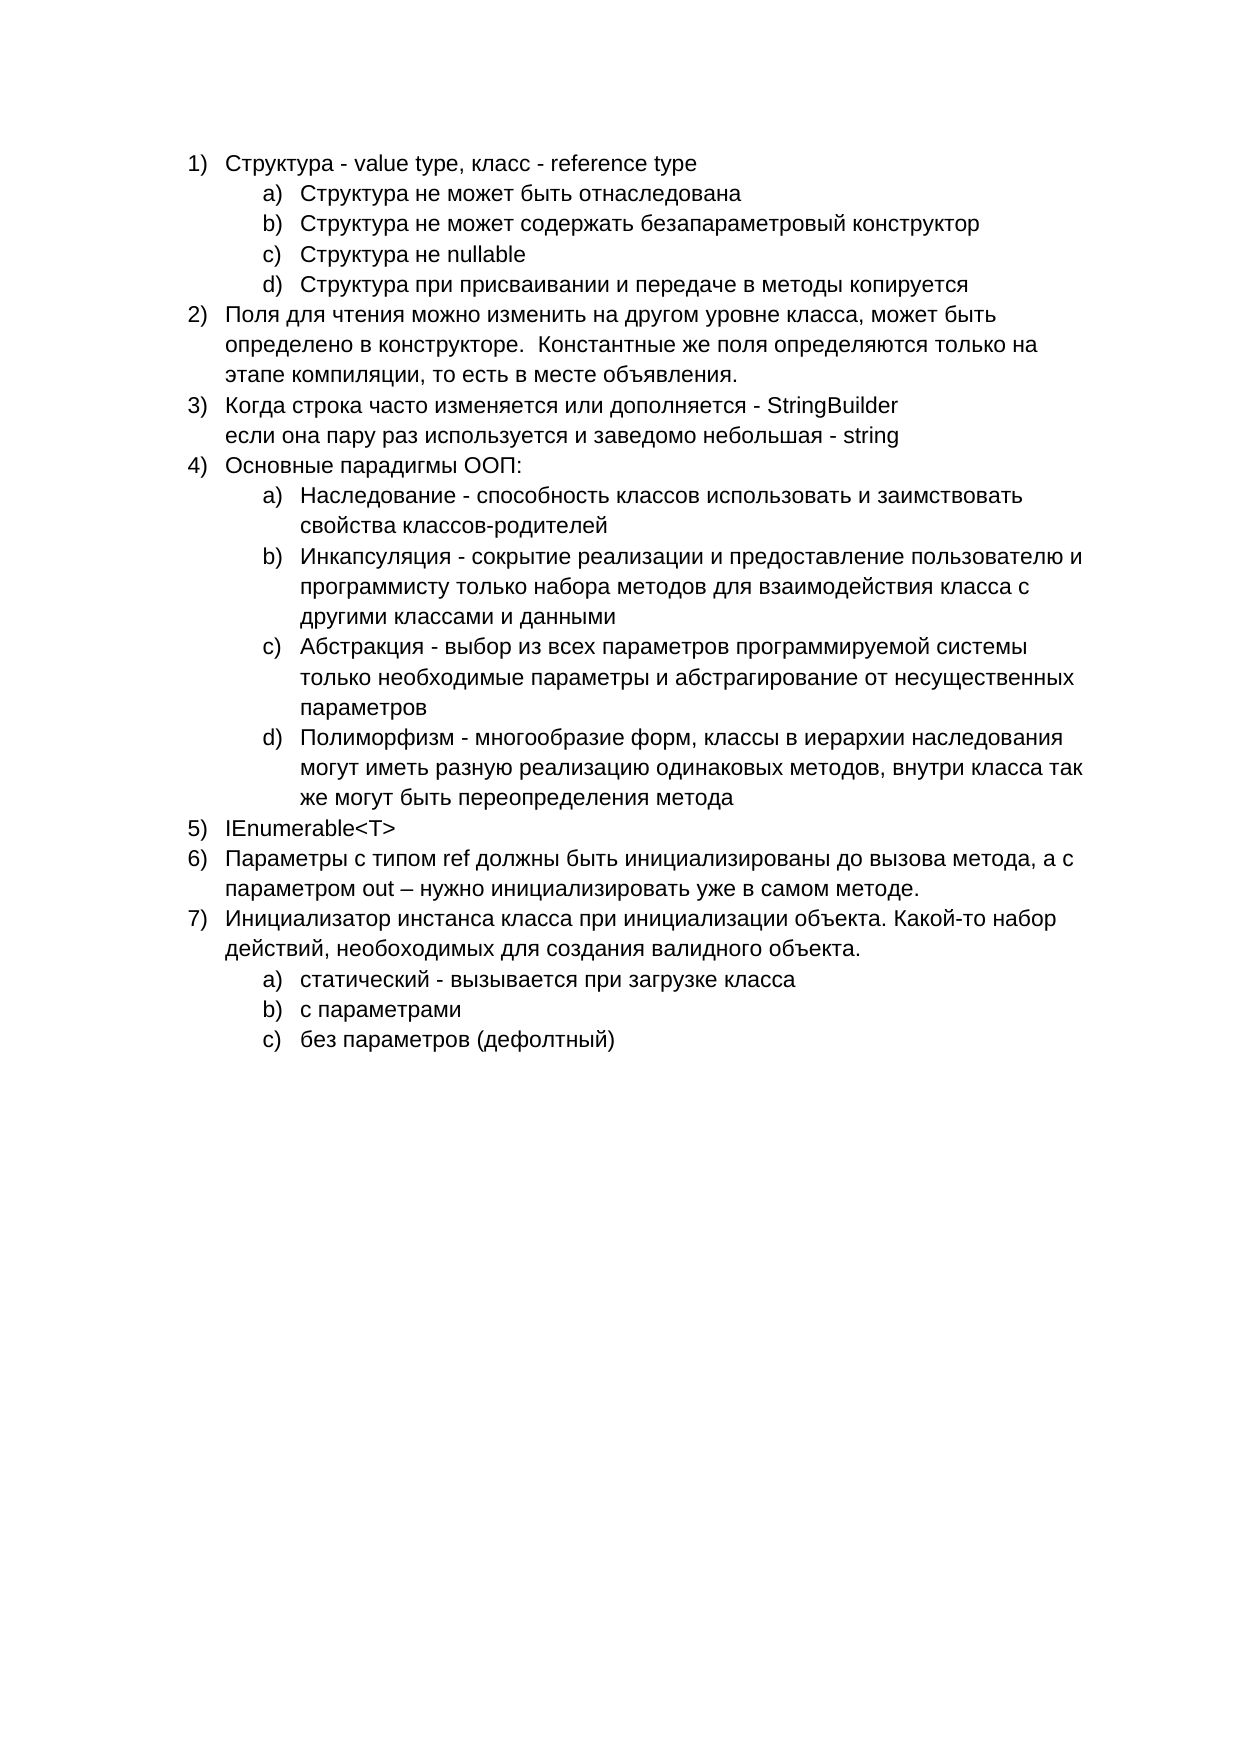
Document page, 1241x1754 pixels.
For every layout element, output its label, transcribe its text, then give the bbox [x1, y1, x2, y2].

list с параметрами [262, 996, 1090, 1022]
list без параметров (дефолтный) [262, 1026, 1090, 1052]
list Структура не может быть отнаследована [262, 180, 1090, 207]
list Полиморфизм - многообразие форм, классы в иерархии наследования могут иметь разную реализацию одинаковых методов, внутри класса так же могут быть переопределения метода [262, 724, 1090, 811]
list Структура не может содержать безапараметровый конструктор [262, 210, 1090, 237]
list Структура при присваивании и передаче в методы копируется [262, 271, 1090, 297]
list Инкапсуляция - сокрытие реализации и предоставление пользователю и программисту только набора методов для взаимодействия класса с другими классами и данными [262, 543, 1090, 629]
list Наследование - способность классов использовать и заимствовать свойства классов-родителей [262, 482, 1090, 539]
list Структура - value type, класс - reference type [187, 150, 1090, 176]
list Инициализатор инстанса класса при инициализации объекта. Какой-то набор действий, необоходимых для создания валидного объекта. [187, 905, 1090, 962]
list Параметры с типом ref должны быть инициализированы до вызова метода, а с параметром out – нужно инициализировать уже в самом методе. [187, 845, 1090, 901]
list Основные парадигмы ООП: [187, 452, 1090, 478]
list Структура не nullable [262, 241, 1090, 267]
list статический - вызывается при загрузке класса [262, 966, 1090, 992]
list Поля для чтения можно изменить на другом уровне класса, может быть определено в конструкторе. Константные же поля определяются только на этапе компиляции, то есть в месте объявления. [187, 301, 1090, 388]
list Когда строка часто изменяется или дополняется - StringBuilder [187, 392, 1090, 418]
text если она пару раз используется и заведомо небольшая - string [150, 422, 1090, 448]
list Абстракция - выбор из всех параметров программируемой системы только необходимые параметры и абстрагирование от несущественных параметров [262, 633, 1090, 720]
list IEnumerable<T> [187, 814, 1090, 841]
